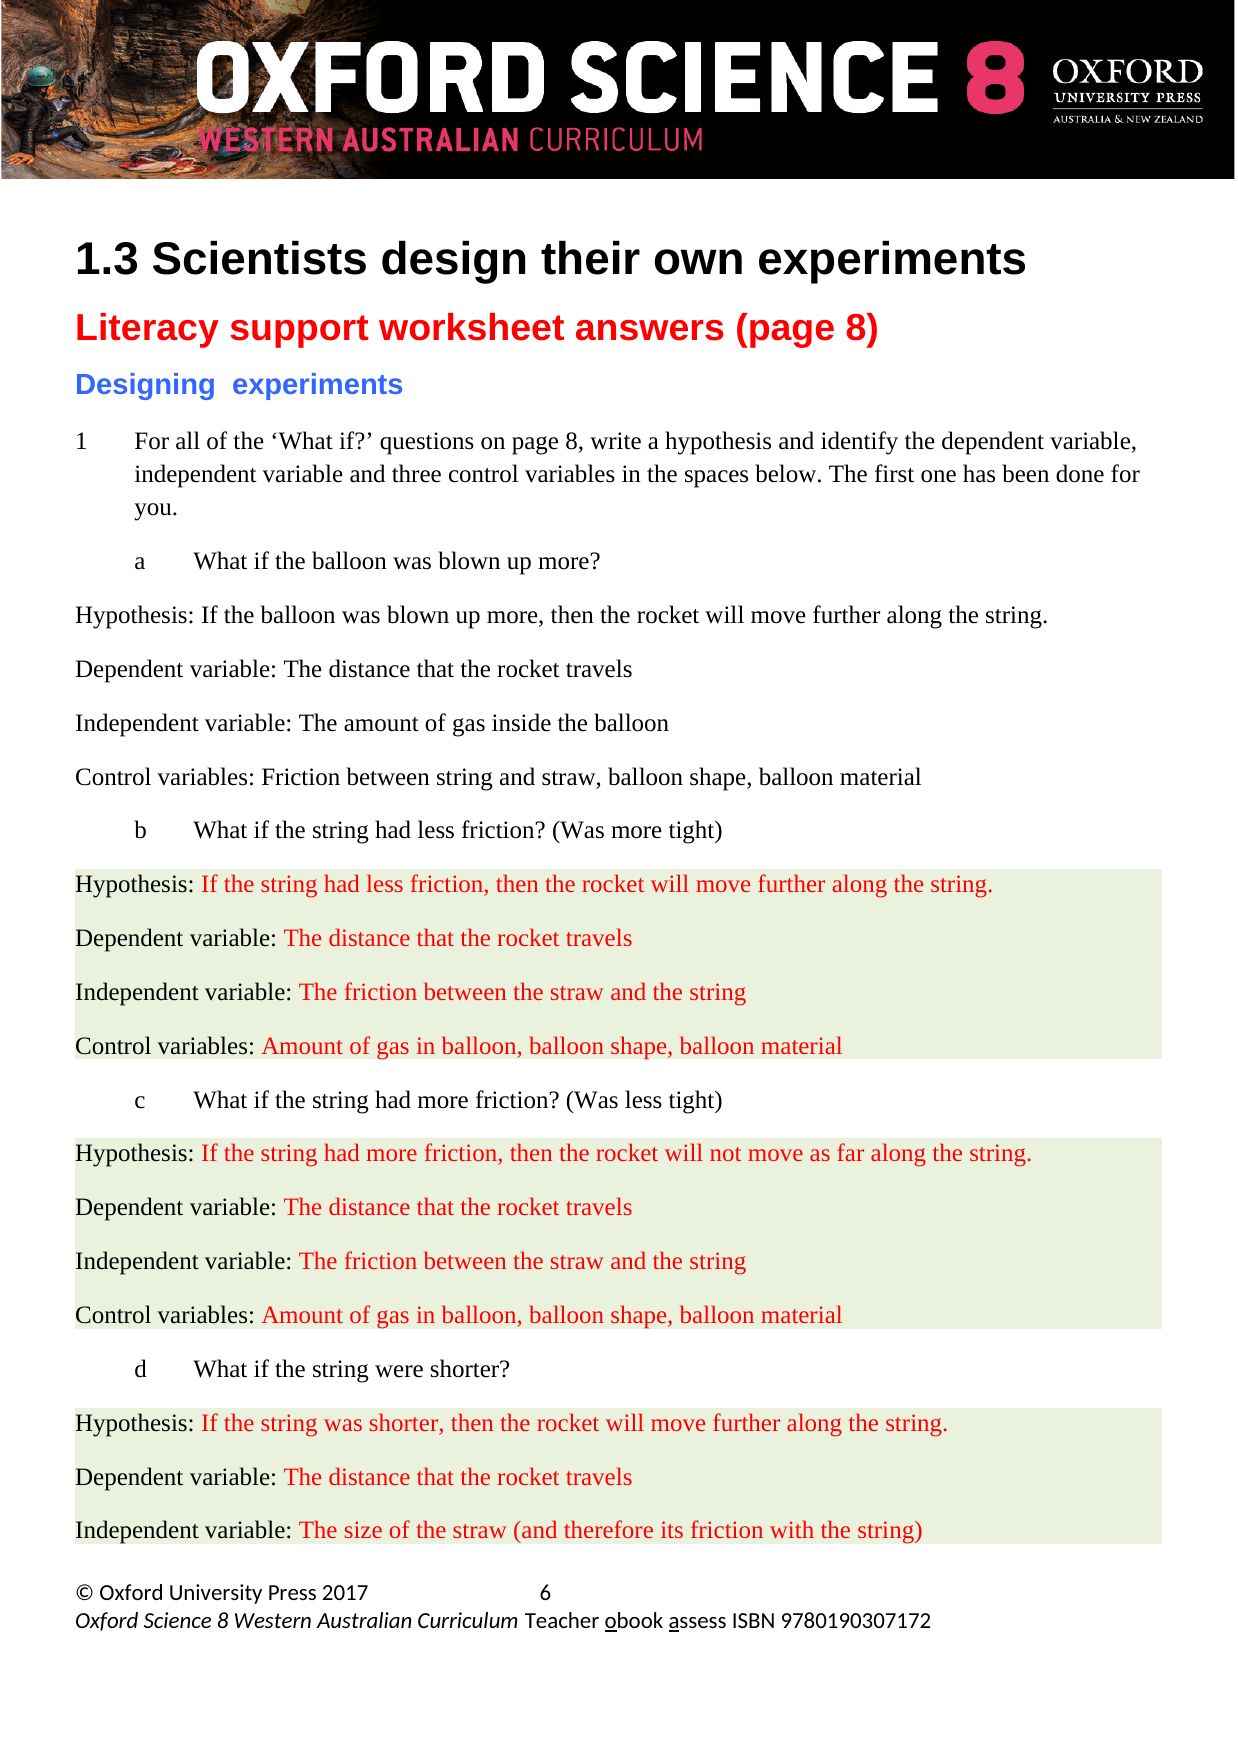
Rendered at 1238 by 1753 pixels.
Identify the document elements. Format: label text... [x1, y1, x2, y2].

text Independent variable: The amount of gas inside the balloon [75, 708, 1162, 736]
list c What if the string had more friction? (Was less tight) [134, 1085, 1162, 1113]
text Hypothesis: If the balloon was blown up more, then the rocket will move further along the string. [75, 600, 1162, 629]
text Hypothesis: If the string had more friction, then the rocket will not move as far along the string. [75, 1138, 1162, 1167]
picture [0, 0, 1233, 178]
text Control variables: Amount of gas in balloon, balloon shape, balloon material [75, 1031, 1162, 1059]
text Control variables: Friction between string and straw, balloon shape, balloon material [75, 762, 1162, 790]
list b What if the string had less friction? (Was more tight) [134, 815, 1162, 844]
list 1 For all of the ‘What if?’ questions on page 8, write a hypothesis and identify the dependent variable, independent variable and three control variables in the spaces below. The first one has been done for you. [75, 426, 1162, 521]
text Dependent variable: The distance that the rocket travels [75, 654, 1162, 683]
text Control variables: Amount of gas in balloon, balloon shape, balloon material [75, 1300, 1162, 1329]
list d What if the string were shorter? [134, 1354, 1162, 1383]
text Dependent variable: The distance that the rocket travels [75, 923, 1162, 952]
text Literacy support worksheet answers (page 8) [75, 305, 1162, 348]
text Independent variable: The friction between the straw and the string [75, 977, 1162, 1006]
text Independent variable: The size of the straw (and therefore its friction with the string) [75, 1516, 1162, 1544]
text Dependent variable: The distance that the rocket travels [75, 1462, 1162, 1490]
text Hypothesis: If the string had less friction, then the rocket will move further along the string. [75, 869, 1162, 898]
text Independent variable: The friction between the straw and the string [75, 1246, 1162, 1275]
text Dependent variable: The distance that the rocket travels [75, 1192, 1162, 1221]
text 1.3 Scientists design their own experiments [75, 232, 1162, 284]
text Hypothesis: If the string was shorter, then the rocket will move further along the string. [75, 1408, 1162, 1437]
list a What if the balloon was blown up more? [134, 546, 1162, 575]
text Designing experiments [75, 367, 1162, 400]
